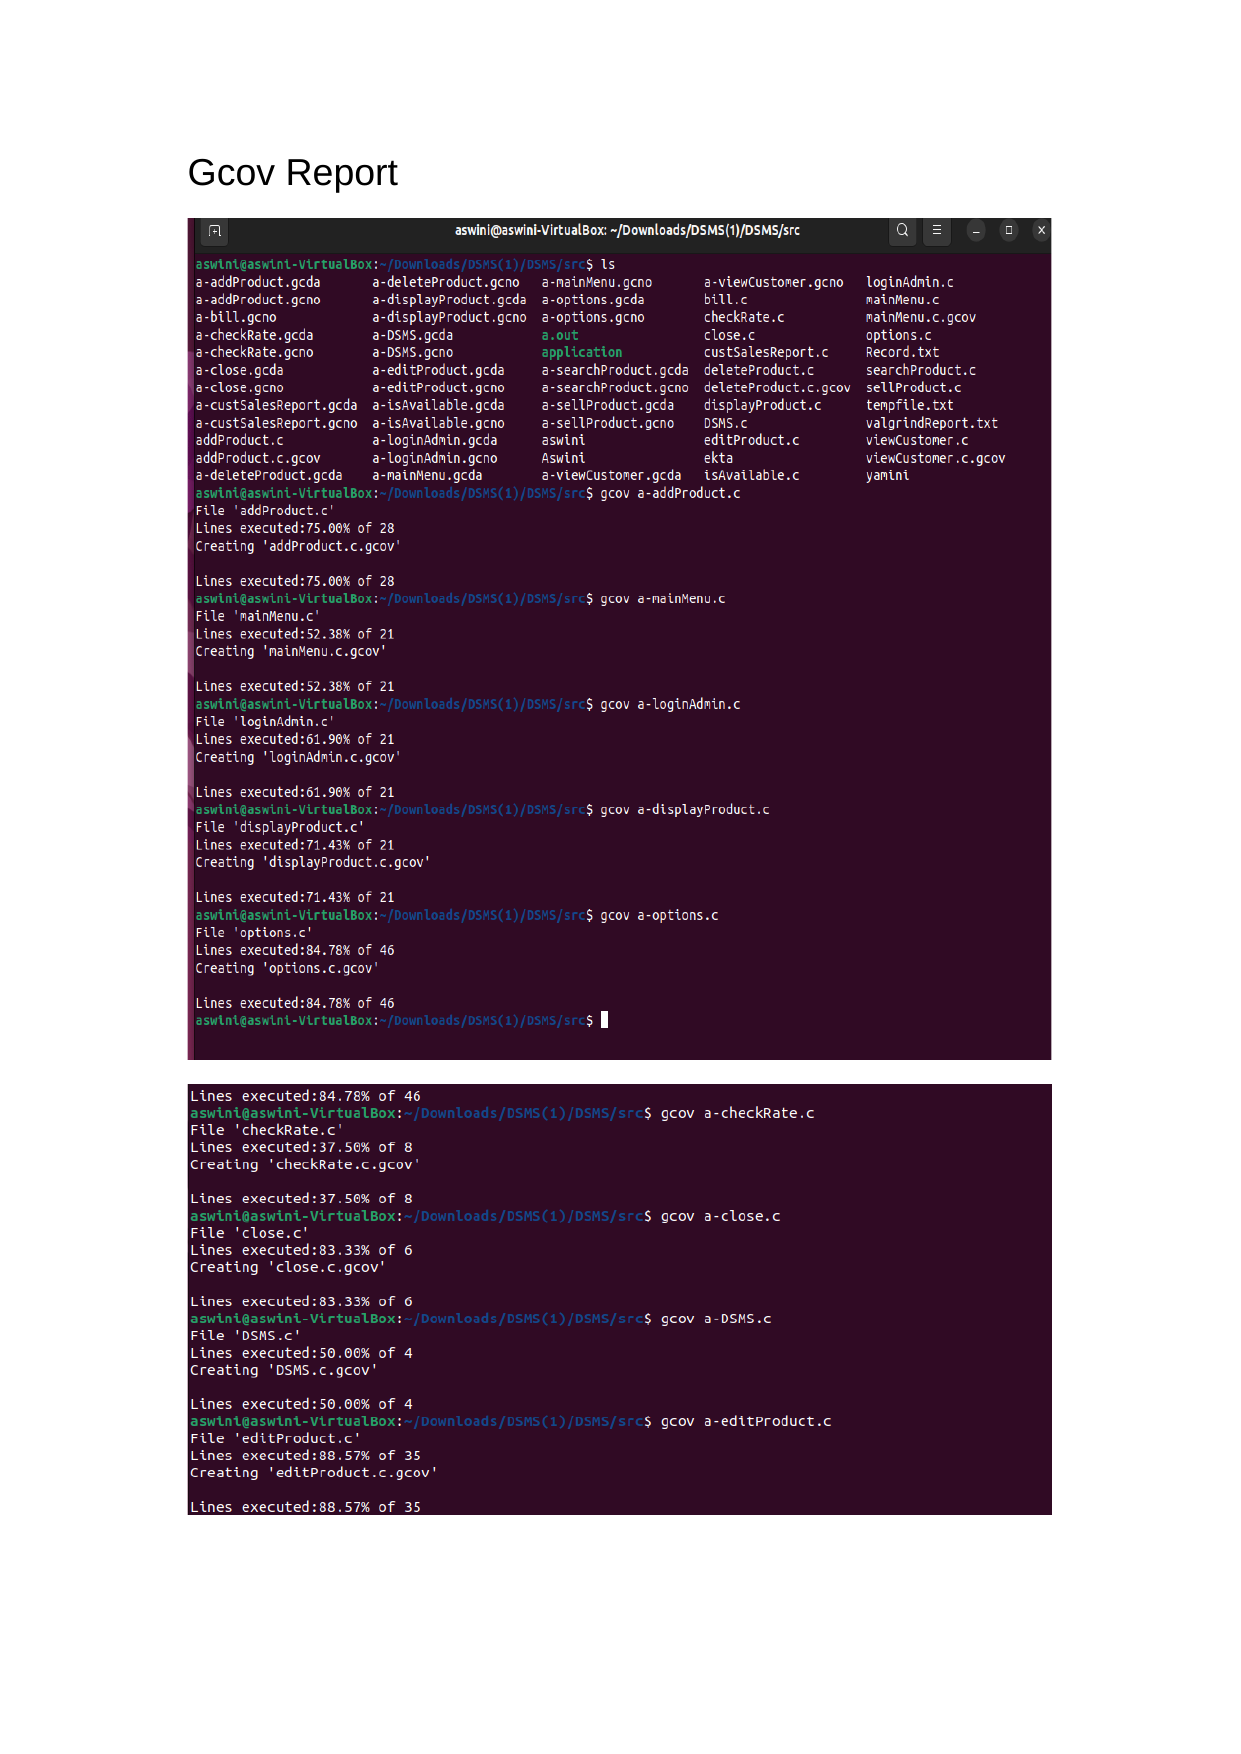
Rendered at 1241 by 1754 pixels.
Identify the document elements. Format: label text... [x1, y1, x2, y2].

picture [187, 1084, 1052, 1515]
picture [187, 218, 1052, 1060]
text Gcov Report [187, 150, 1053, 193]
